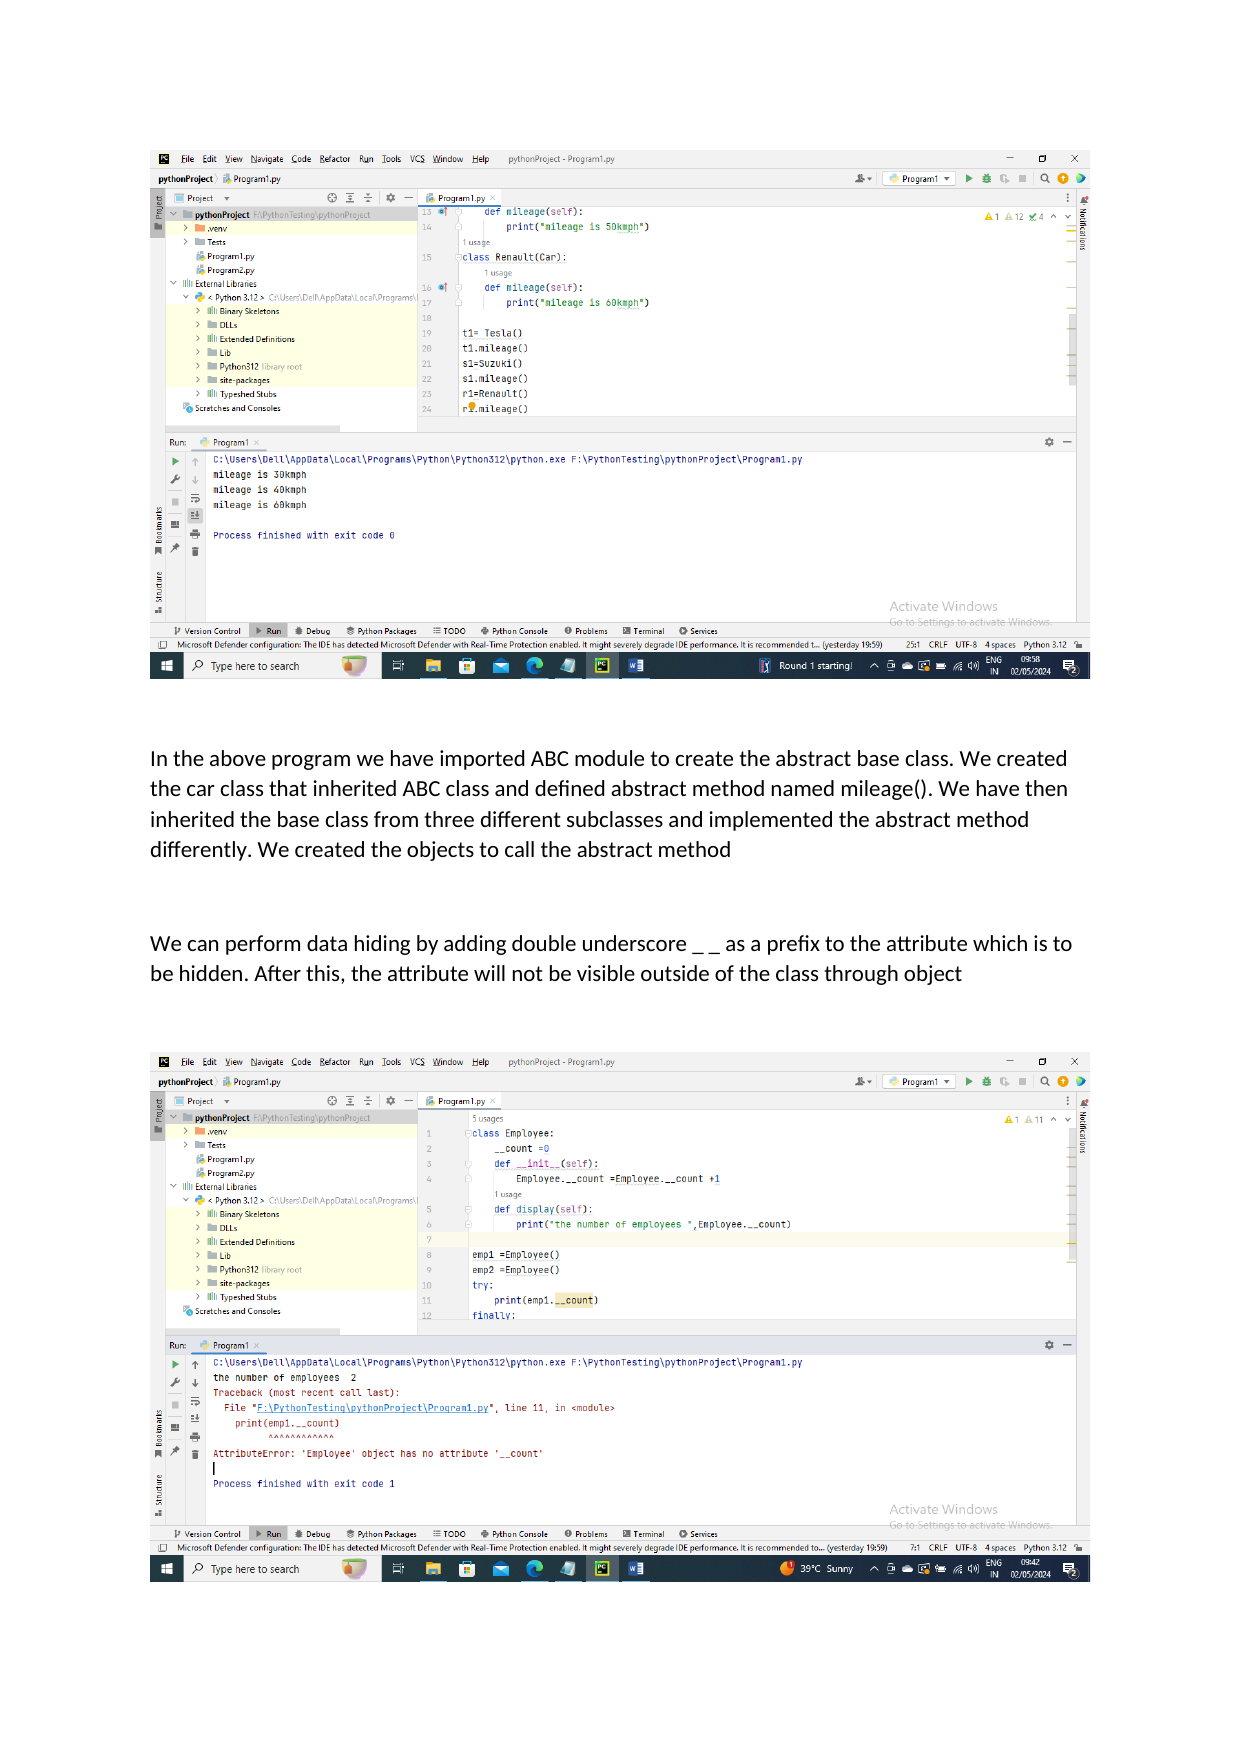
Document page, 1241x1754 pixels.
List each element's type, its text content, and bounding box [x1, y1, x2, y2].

picture [150, 150, 1091, 679]
text We can perform data hiding by adding double underscore _ _ as a prefix to the attribute which is to be hidden. After this, the attribute will not be visible outside of the class through object [150, 929, 1090, 987]
picture [150, 1052, 1091, 1582]
text In the above program we have imported ABC module to create the abstract base class. We created the car class that inherited ABC class and defined abstract method named mileage(). We have then inherited the base class from three different subclasses and implemented the abstract method differently. We created the objects to call the abstract method [150, 744, 1090, 863]
